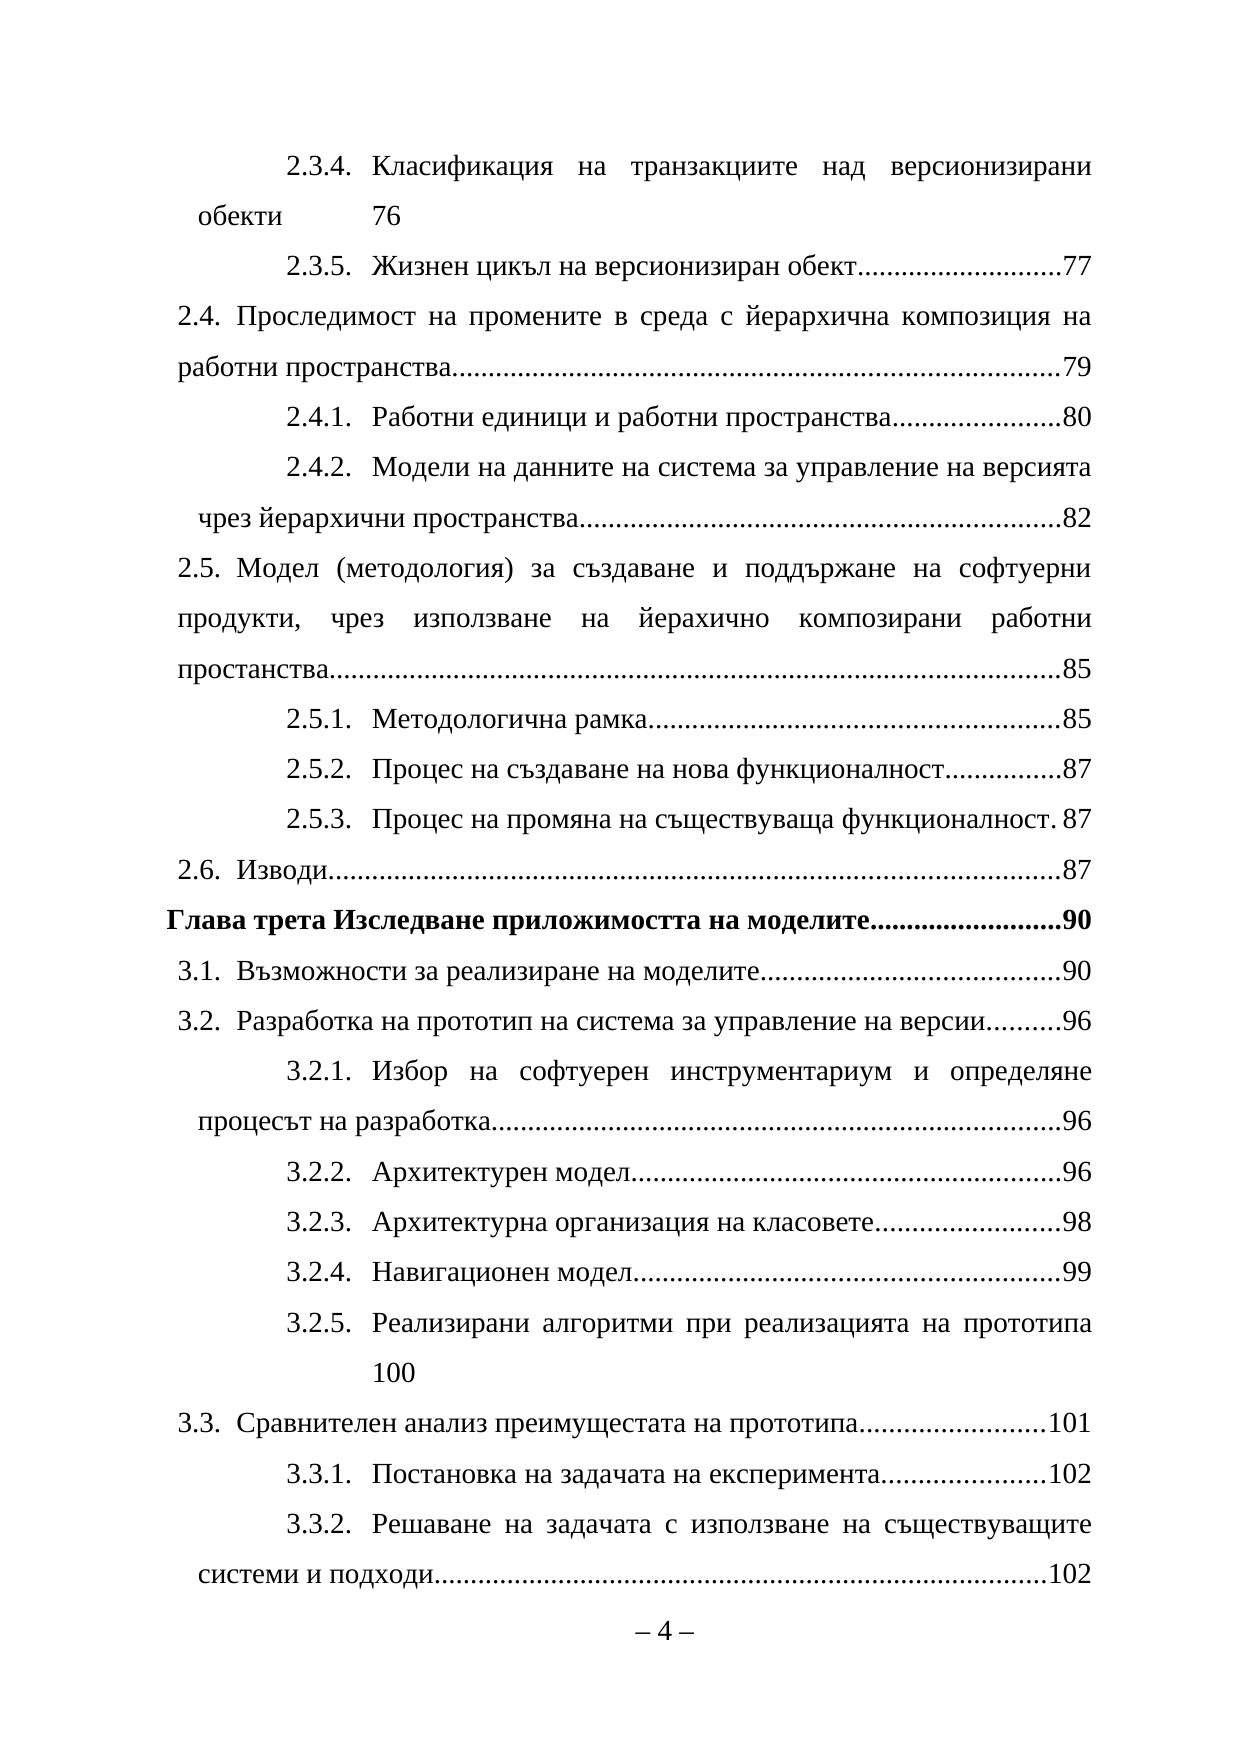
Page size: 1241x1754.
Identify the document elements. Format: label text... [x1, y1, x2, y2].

text 2.5.1. Методологична рамка 85 [198, 701, 1093, 734]
text 2.3.5. Жизнен цикъл на версионизиран обект 77 [198, 248, 1093, 282]
text 2.5. Модел (методология) за създаване и поддържане на софтуерни продукти, чрез използване на йерахично композирани работни простанства 85 [177, 550, 1093, 684]
text 3.1. Възможности за реализиране на моделите 90 [177, 953, 1093, 986]
text 2.3.4. Класификация на транзакциите над версионизирани обекти 76 [198, 148, 1093, 231]
text 2.6. Изводи 87 [177, 852, 1093, 886]
text 3.2.3. Архитектурна организация на класовете 98 [198, 1204, 1093, 1238]
text 3.3. Сравнителен анализ преимущестата на прототипа 101 [177, 1405, 1093, 1439]
text 3.3.1. Постановка на задачата на експеримента 102 [198, 1456, 1093, 1489]
text 2.5.3. Процес на промяна на съществуваща функционалност 87 [198, 802, 1093, 835]
text 3.2.1. Избор на софтуерен инструментариум и определяне процесът на разработка. 96 [198, 1053, 1093, 1137]
text 2.5.2. Процес на създаване на нова функционалност 87 [198, 751, 1093, 785]
text 2.4.2. Модели на данните на система за управление на версията чрез йерархични пространства 82 [198, 449, 1093, 533]
text 2.4.1. Работни единици и работни пространства 80 [198, 399, 1093, 433]
text 2.4. Проследимост на промените в среда с йерархична композиция на работни пространства 79 [177, 298, 1093, 382]
text Глава трета Изследване приложимостта на моделите 90 [148, 902, 1093, 936]
text 3.2.4. Навигационен модел 99 [198, 1254, 1093, 1288]
text 3.2.5. Реализирани алгоритми при реализацията на прототипа 100 [198, 1305, 1093, 1389]
text 3.2. Разработка на прототип на система за управление на версии 96 [177, 1003, 1093, 1036]
text 3.2.2. Архитектурен модел 96 [198, 1154, 1093, 1187]
text 3.3.2. Решаване на задачата с използване на съществуващите системи и подходи 102 [198, 1506, 1093, 1590]
